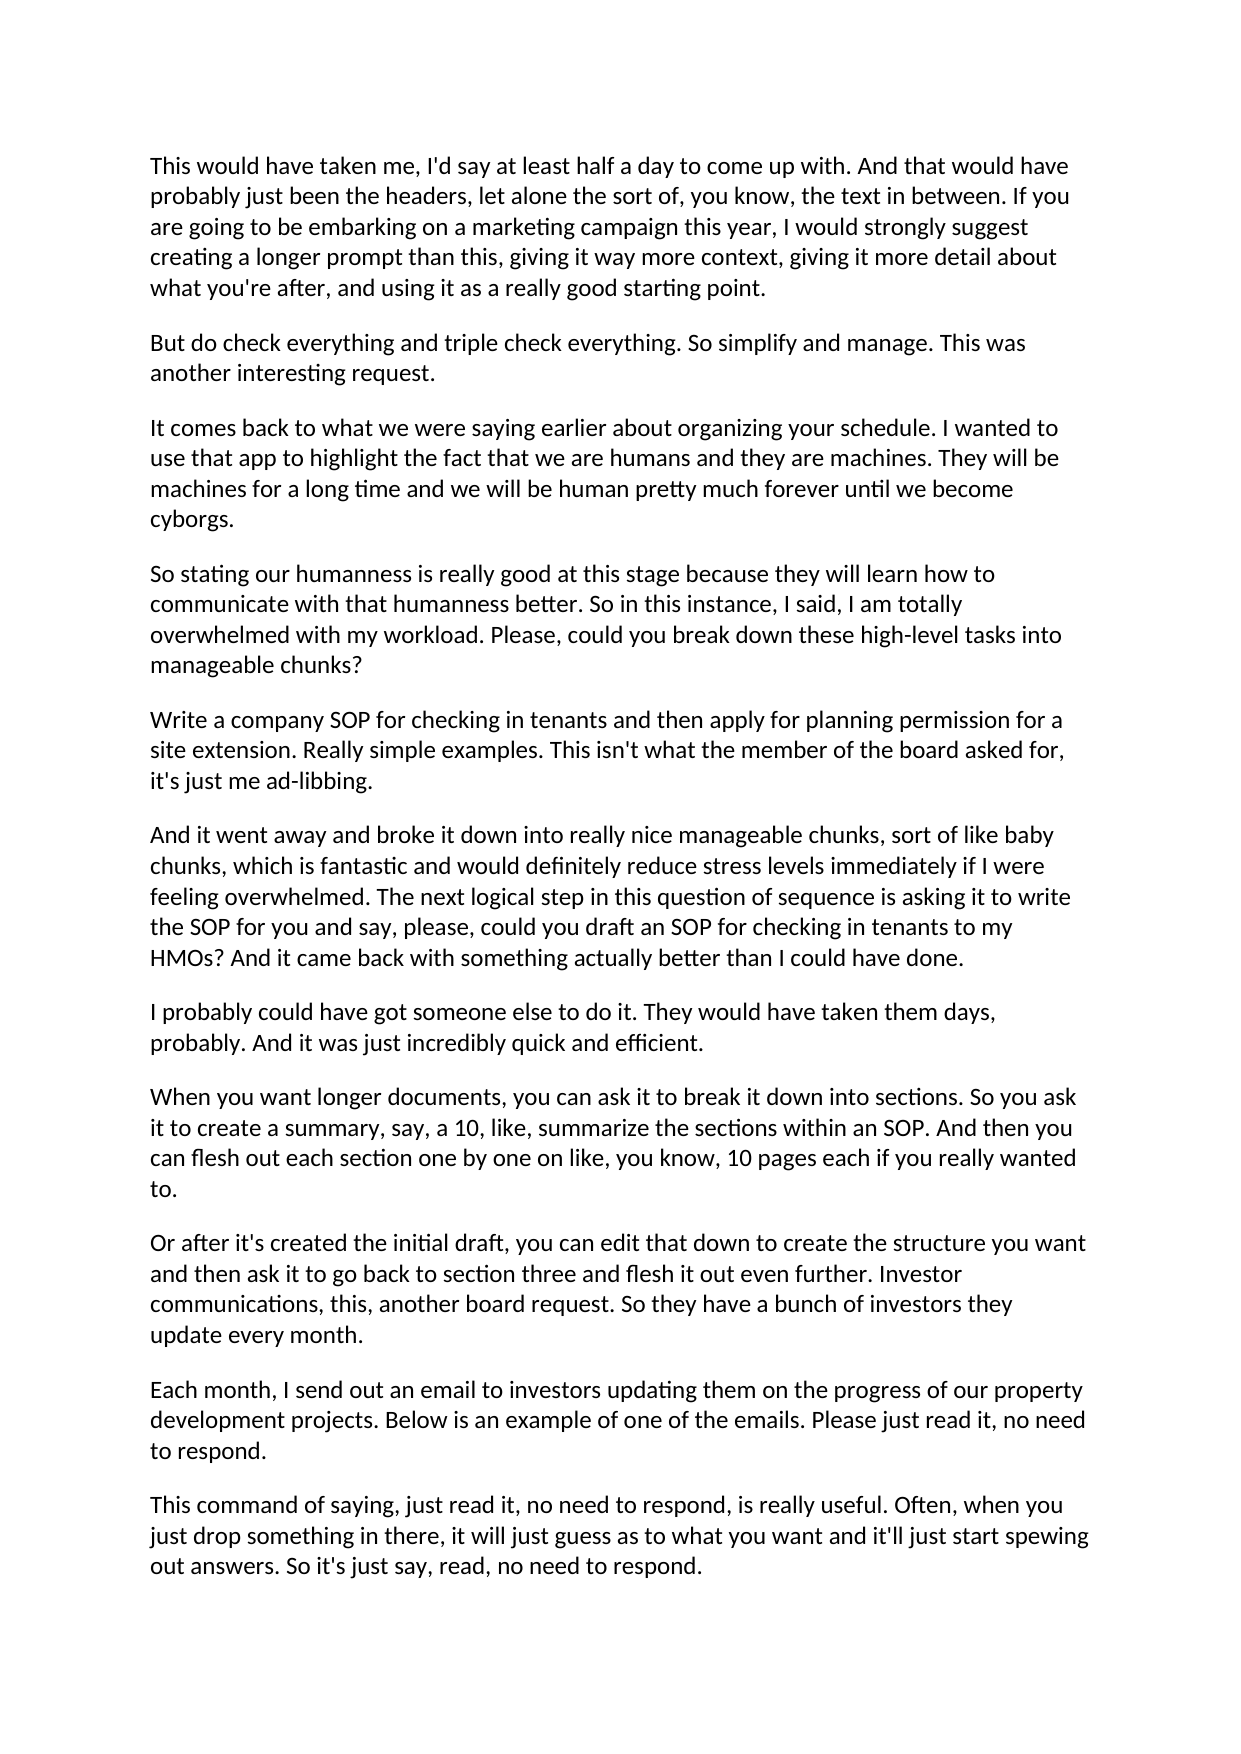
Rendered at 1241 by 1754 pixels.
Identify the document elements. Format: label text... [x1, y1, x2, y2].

text So stating our humanness is really good at this stage because they will learn how to communicate with that humanness better. So in this instance, I said, I am totally overwhelmed with my workload. Please, could you break down these high-level tasks into manageable chunks? [150, 558, 1090, 680]
text Write a company SOP for checking in tenants and then apply for planning permission for a site extension. Really simple examples. This isn't what the member of the board asked for, it's just me ad-libbing. [150, 704, 1090, 796]
text When you want longer documents, you can ask it to break it down into sections. So you ask it to create a summary, say, a 10, like, summarize the sections within an SOP. And then you can flesh out each section one by one on like, you know, 10 pages each if you really wanted to. [150, 1081, 1090, 1203]
text Or after it's created the initial draft, you can edit that down to create the structure you want and then ask it to go back to section three and flesh it out even further. Investor communications, this, another board request. So they have a bunch of investors they update every month. [150, 1228, 1090, 1350]
text I probably could have got someone else to do it. They would have taken them days, probably. And it was just incredibly quick and efficient. [150, 996, 1090, 1057]
text This would have taken me, I'd say at least half a day to come up with. And that would have probably just been the headers, let alone the sort of, you know, the text in between. If you are going to be embarking on a marketing campaign this year, I would strongly suggest creating a longer prompt than this, giving it way more context, giving it more detail about what you're after, and using it as a really good starting point. [150, 150, 1090, 303]
text Each month, I send out an email to investors updating them on the progress of our property development projects. Below is an example of one of the emails. Please just read it, no need to respond. [150, 1374, 1090, 1465]
text This command of saying, just read it, no need to respond, is really useful. Often, when you just drop something in there, it will just guess as to what you want and it'll just start spewing out answers. So it's just say, read, no need to respond. [150, 1489, 1090, 1581]
text And it went away and broke it down into really nice manageable chunks, sort of like baby chunks, which is fantastic and would definitely reduce stress levels immediately if I were feeling overwhelmed. The next logical step in this question of sequence is asking it to write the SOP for you and say, please, could you draft an SOP for checking in tenants to my HMOs? And it came back with something actually better than I could have done. [150, 820, 1090, 972]
text But do check everything and triple check everything. So simplify and manage. This was another interesting request. [150, 327, 1090, 388]
text It comes back to what we were saying earlier about organizing your schedule. I wanted to use that app to highlight the fact that we are humans and they are machines. They will be machines for a long time and we will be human pretty much forever until we become cyborgs. [150, 412, 1090, 534]
